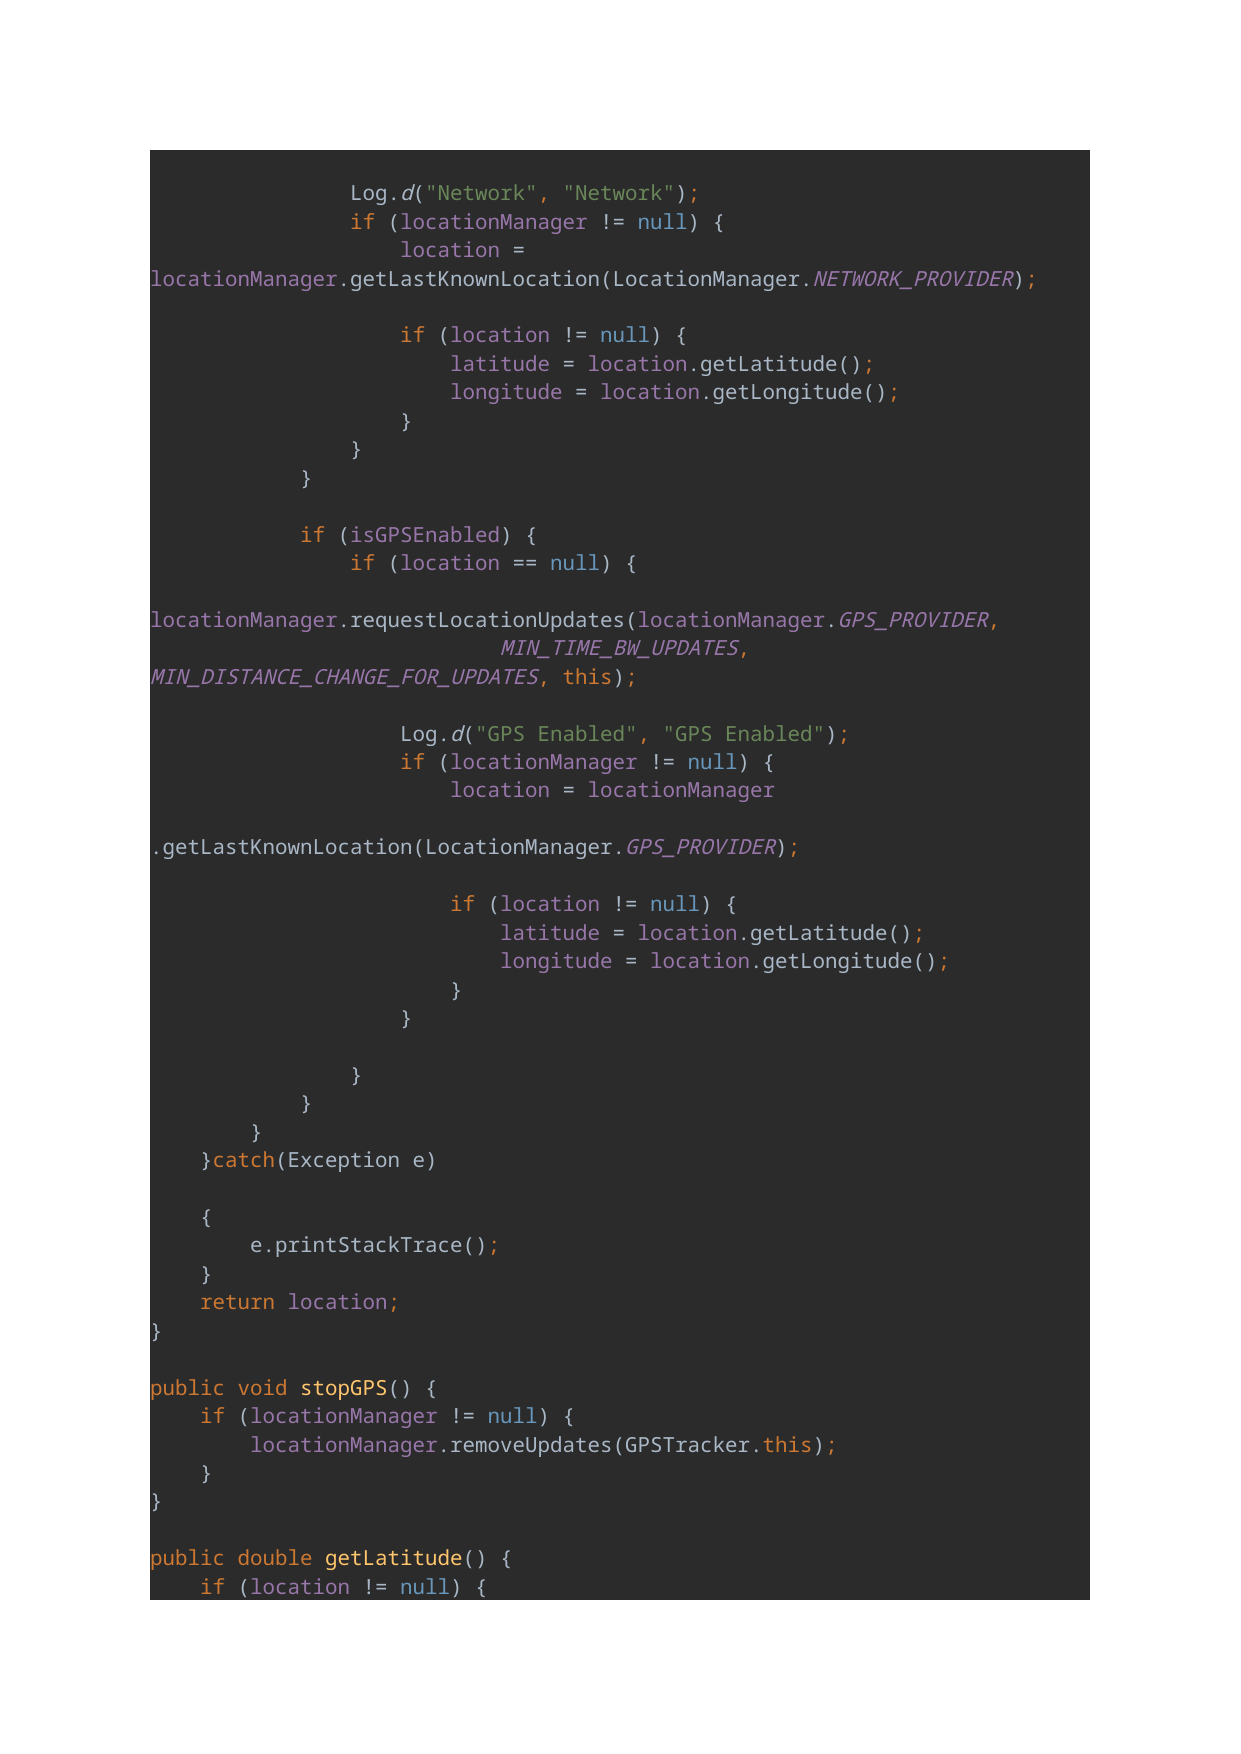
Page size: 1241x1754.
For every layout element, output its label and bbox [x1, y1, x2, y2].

text [150, 150, 1090, 1600]
